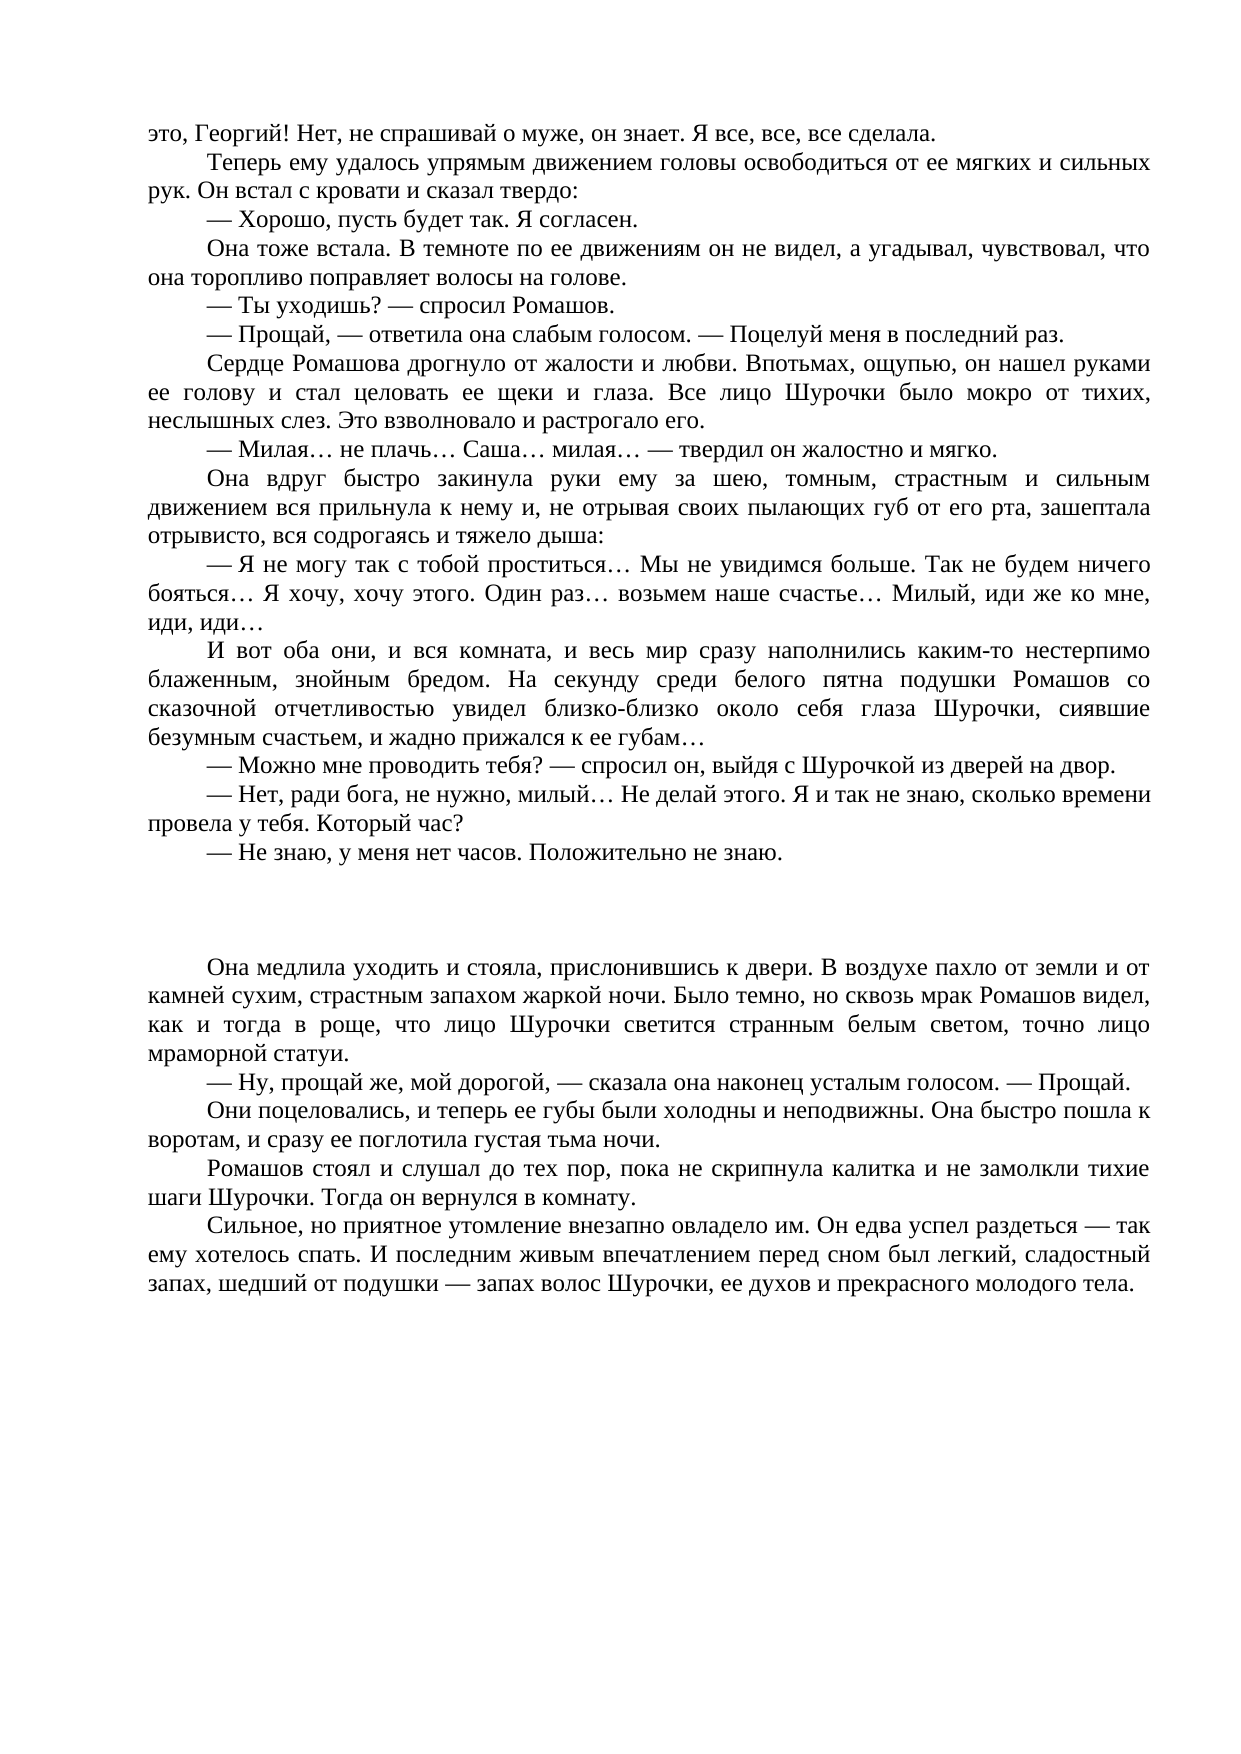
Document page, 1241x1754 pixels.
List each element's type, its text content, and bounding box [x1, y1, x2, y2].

text Она тоже встала. В темноте по ее движениям он не видел, а угадывал, чувствовал, что она торопливо поправляет волосы на голове. [148, 233, 1152, 291]
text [148, 118, 1152, 147]
text — Милая… не плачь… Саша… милая… — твердил он жалостно и мягко. [148, 434, 1152, 463]
text Сердце Ромашова дрогнуло от жалости и любви. Впотьмах, ощупью, он нашел руками ее голову и стал целовать ее щеки и глаза. Все лицо Шурочки было мокро от тихих, неслышных слез. Это взволновало и растрогало его. [148, 348, 1152, 434]
text Она вдруг быстро закинула руки ему за шею, томным, страстным и сильным движением вся прильнула к нему и, не отрывая своих пылающих губ от его рта, зашептала отрывисто, вся содрогаясь и тяжело дыша: [148, 463, 1152, 549]
text Ромашов стоял и слушал до тех пор, пока не скрипнула калитка и не замолкли тихие шаги Шурочки. Тогда он вернулся в комнату. [148, 1153, 1152, 1211]
text — Ты уходишь? — спросил Ромашов. [148, 291, 1152, 319]
text Они поцеловались, и теперь ее губы были холодны и неподвижны. Она быстро пошла к воротам, и сразу ее поглотила густая тьма ночи. [148, 1096, 1152, 1153]
text — Хорошо, пусть будет так. Я согласен. [148, 204, 1152, 233]
text Она медлила уходить и стояла, прислонившись к двери. В воздухе пахло от земли и от камней сухим, страстным запахом жаркой ночи. Было темно, но сквозь мрак Ромашов видел, как и тогда в роще, что лицо Шурочки светится странным белым светом, точно лицо мраморной статуи. [148, 952, 1152, 1067]
text — Ну, прощай же, мой дорогой, — сказала она наконец усталым голосом. — Прощай. [148, 1067, 1152, 1096]
text — Не знаю, у меня нет часов. Положительно не знаю. [148, 837, 1152, 866]
text — Я не могу так с тобой проститься… Мы не увидимся больше. Так не будем ничего бояться… Я хочу, хочу этого. Один раз… возьмем наше счастье… Милый, иди же ко мне, иди, иди… [148, 549, 1152, 636]
text — Можно мне проводить тебя? — спросил он, выйдя с Шурочкой из дверей на двор. [148, 751, 1152, 779]
text — Прощай, — ответила она слабым голосом. — Поцелуй меня в последний раз. [148, 319, 1152, 348]
text — Нет, ради бога, не нужно, милый… Не делай этого. Я и так не знаю, сколько времени провела у тебя. Который час? [148, 779, 1152, 837]
text Сильное, но приятное утомление внезапно овладело им. Он едва успел раздеться — так ему хотелось спать. И последним живым впечатлением перед сном был легкий, сладостный запах, шедший от подушки — запах волос Шурочки, ее духов и прекрасного молодого тела. [148, 1211, 1152, 1297]
text И вот оба они, и вся комната, и весь мир сразу наполнились каким-то нестерпимо блаженным, знойным бредом. На секунду среди белого пятна подушки Ромашов со сказочной отчетливостью увидел близко-близко около себя глаза Шурочки, сиявшие безумным счастьем, и жадно прижался к ее губам… [148, 636, 1152, 751]
text Теперь ему удалось упрямым движением головы освободиться от ее мягких и сильных рук. Он встал с кровати и сказал твердо: [148, 147, 1152, 204]
